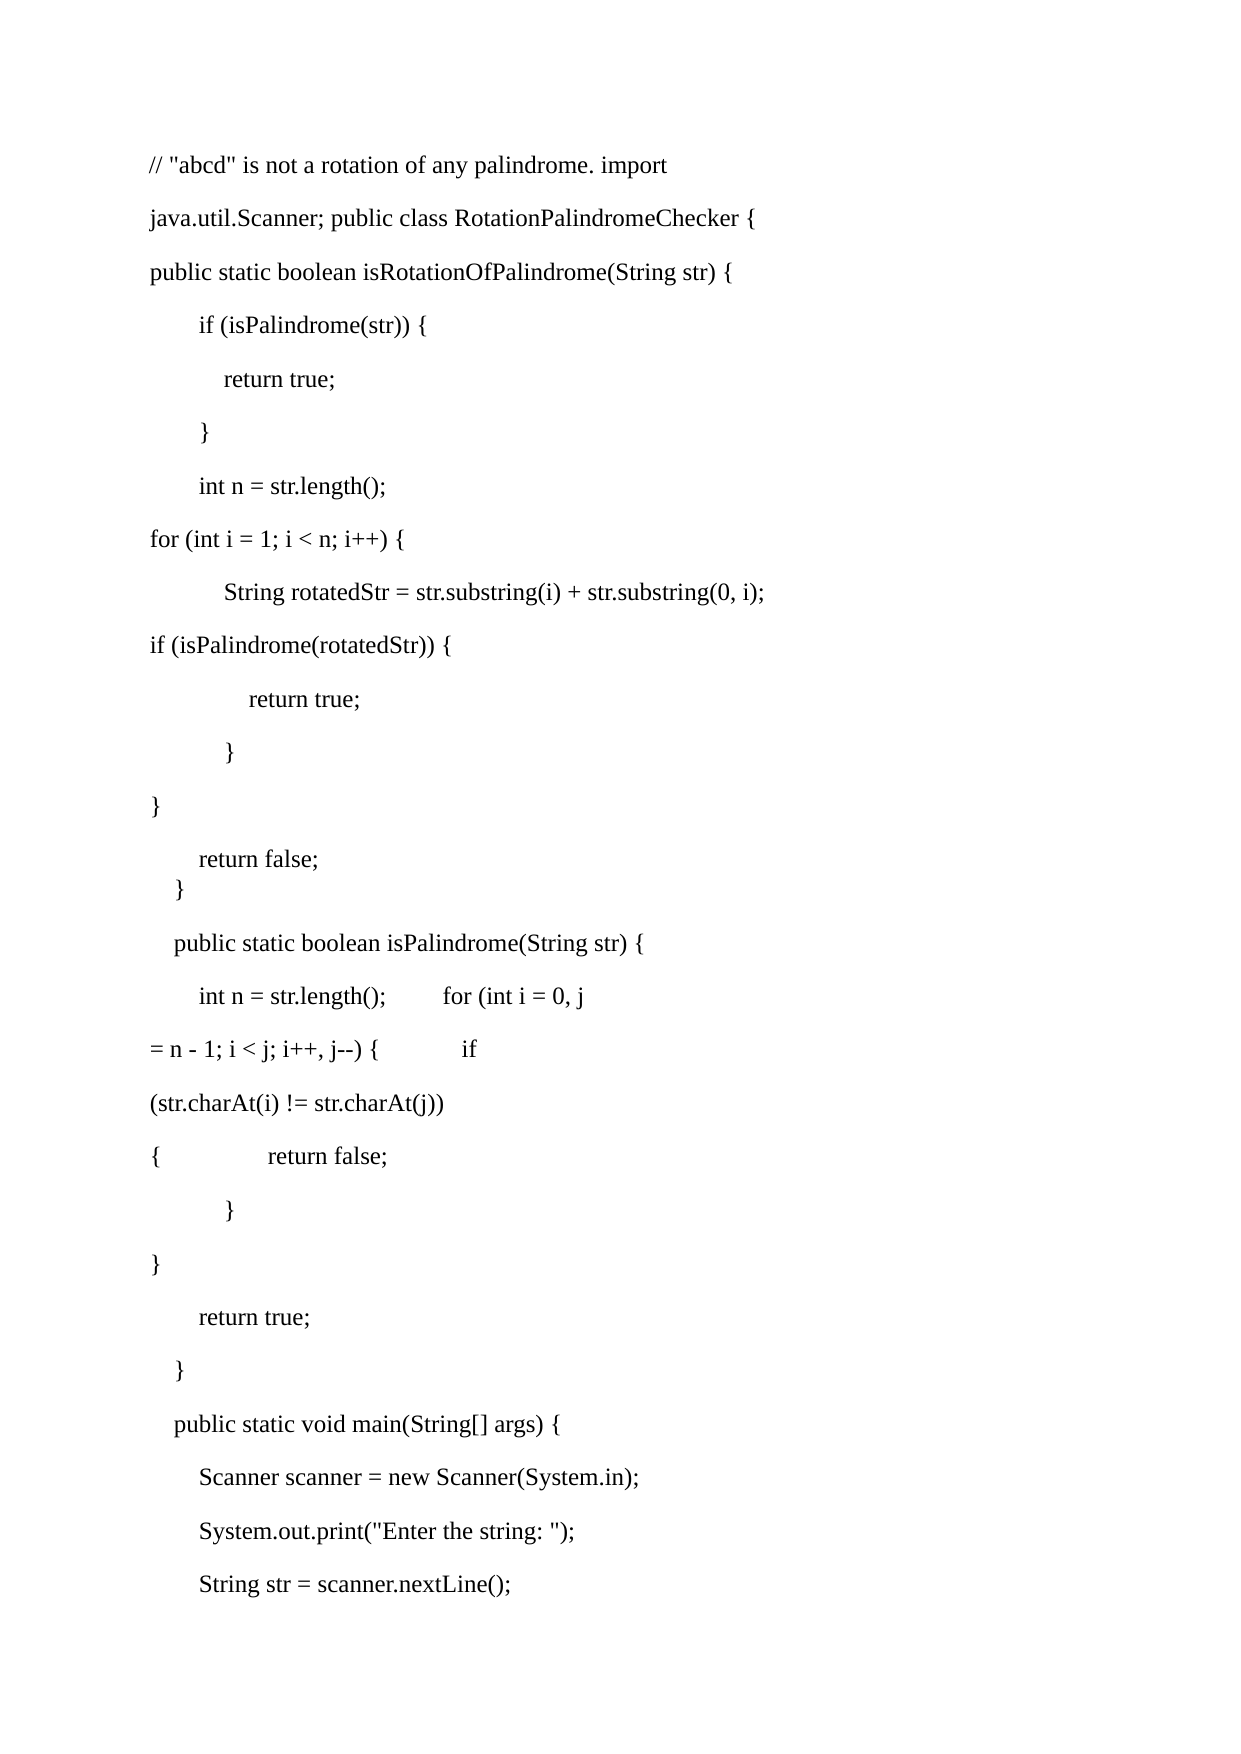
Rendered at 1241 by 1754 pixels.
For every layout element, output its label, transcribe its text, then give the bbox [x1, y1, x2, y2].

text } [148, 417, 1088, 446]
text public static boolean isPalindrome(String str) { [148, 928, 1088, 957]
text return true; [148, 364, 1088, 393]
text return true; [148, 684, 1088, 713]
text int n = str.length(); for (int i = 1; i < n; i++) { [148, 471, 463, 553]
text int n = str.length(); for (int i = 0, j = n - 1; i < j; i++, j--) { if (str.charAt(i) != str.charAt(j)) { return false; [148, 981, 590, 1170]
text } } [148, 1195, 258, 1277]
text } [148, 1356, 1088, 1384]
text return true; [148, 1302, 1088, 1331]
text Scanner scanner = new Scanner(System.in); [148, 1462, 1088, 1491]
text return false; [148, 844, 1088, 873]
text } } [148, 737, 258, 819]
text String rotatedStr = str.substring(i) + str.substring(0, i); if (isPalindrome(rotatedStr)) { [148, 577, 806, 659]
text System.out.print("Enter the string: "); [148, 1516, 1088, 1545]
text String str = scanner.nextLine(); [148, 1569, 1088, 1598]
text public static void main(String[] args) { [148, 1409, 1088, 1438]
text // "abcd" is not a rotation of any palindrome. import java.util.Scanner; public class RotationPalindromeChecker { public static boolean isRotationOfPalindrome(String str) { [148, 150, 772, 286]
text } [148, 874, 1088, 903]
text if (isPalindrome(str)) { [148, 311, 1088, 339]
